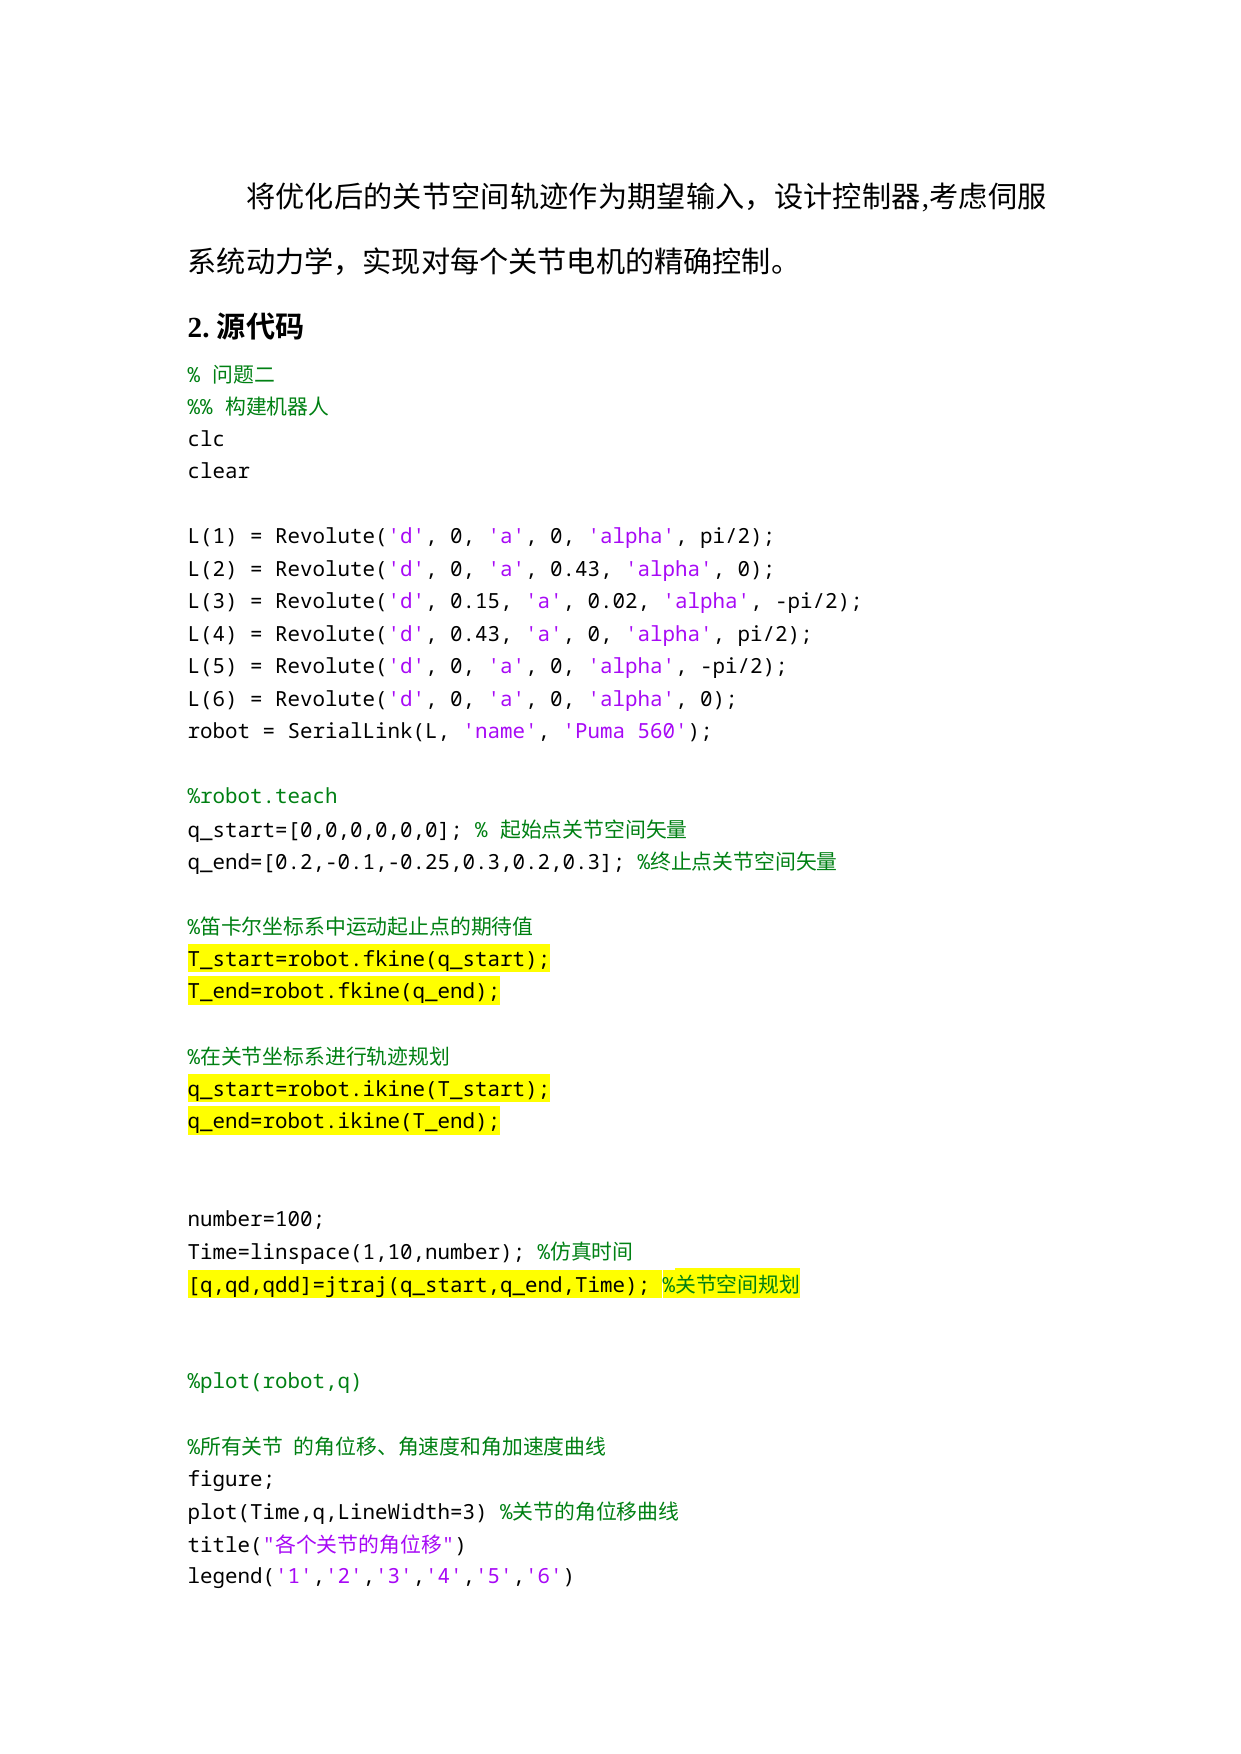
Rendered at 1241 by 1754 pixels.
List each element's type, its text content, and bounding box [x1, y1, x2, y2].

text L(3) = Revolute('d', 0.15, 'a', 0.02, 'alpha', -pi/2); [187, 584, 1046, 617]
text % 问题二 [187, 357, 1046, 389]
text L(2) = Revolute('d', 0, 'a', 0.43, 'alpha', 0); [187, 552, 1046, 584]
text L(1) = Revolute('d', 0, 'a', 0, 'alpha', pi/2); [187, 519, 1046, 552]
text %plot(robot,q) [187, 1364, 1046, 1397]
text %笛卡尔坐标系中运动起止点的期待值 [187, 909, 1046, 942]
text figure; [187, 1462, 1046, 1494]
text L(5) = Revolute('d', 0, 'a', 0, 'alpha', -pi/2); [187, 649, 1046, 682]
text legend('1','2','3','4','5','6') [187, 1559, 1046, 1592]
text plot(Time,q,LineWidth=3) %关节的角位移曲线 [187, 1494, 1046, 1527]
text q_start=[0,0,0,0,0,0]; % 起始点关节空间矢量 [187, 812, 1046, 844]
list 源代码 [187, 292, 1046, 357]
text %% 构建机器人 [187, 389, 1046, 422]
text number=100; [187, 1202, 1046, 1234]
text T_start=robot.fkine(q_start); [187, 942, 1046, 974]
text %robot.teach [187, 779, 1046, 812]
text q_start=robot.ikine(T_start); [187, 1072, 1046, 1104]
text q_end=robot.ikine(T_end); [187, 1104, 1046, 1137]
text 将优化后的关节空间轨迹作为期望输入，设计控制器,考虑伺服系统动力学，实现对每个关节电机的精确控制。 [187, 162, 1046, 292]
text %所有关节 的角位移、角速度和角加速度曲线 [187, 1429, 1046, 1462]
text clc [187, 422, 1046, 454]
text T_end=robot.fkine(q_end); [187, 974, 1046, 1007]
text title("各个关节的角位移") [187, 1527, 1046, 1559]
text [q,qd,qdd]=jtraj(q_start,q_end,Time); %关节空间规划 [187, 1267, 1046, 1299]
text q_end=[0.2,-0.1,-0.25,0.3,0.2,0.3]; %终止点关节空间矢量 [187, 844, 1046, 877]
text L(6) = Revolute('d', 0, 'a', 0, 'alpha', 0); [187, 682, 1046, 714]
text Time=linspace(1,10,number); %仿真时间 [187, 1234, 1046, 1267]
text clear [187, 454, 1046, 487]
text L(4) = Revolute('d', 0.43, 'a', 0, 'alpha', pi/2); [187, 617, 1046, 649]
text robot = SerialLink(L, 'name', 'Puma 560'); [187, 714, 1046, 747]
text %在关节坐标系进行轨迹规划 [187, 1039, 1046, 1072]
